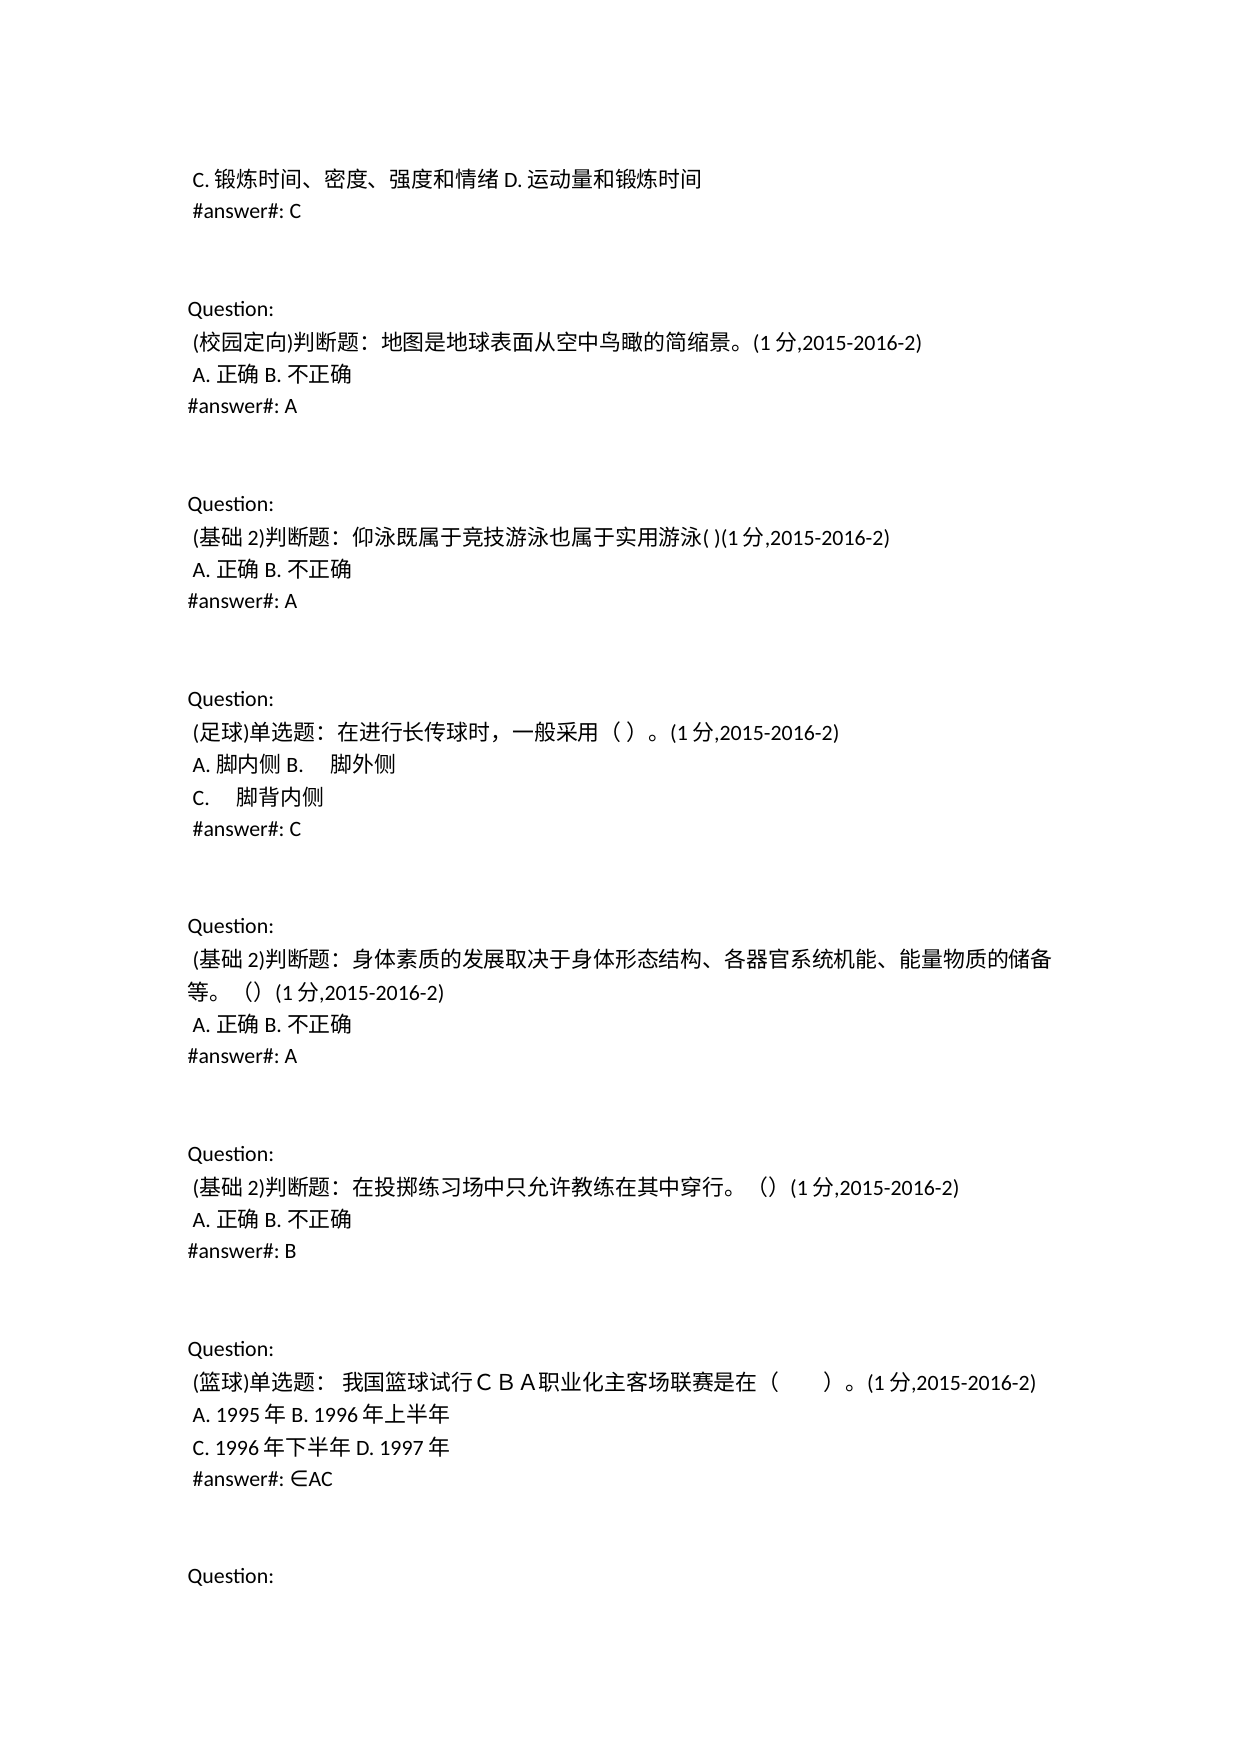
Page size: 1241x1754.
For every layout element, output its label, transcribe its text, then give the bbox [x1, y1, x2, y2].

text Question: [187, 292, 1053, 324]
text C. 锻炼时间、密度、强度和情绪 D. 运动量和锻炼时间 [187, 162, 1053, 194]
text #answer#: A [187, 389, 1053, 422]
text #answer#: ∈AC [187, 1462, 1053, 1494]
text (基础2)判断题：身体素质的发展取决于身体形态结构、各器官系统机能、能量物质的储备等。（）(1分,2015-2016-2) [187, 942, 1053, 1007]
text #answer#: C [187, 194, 1053, 227]
text Question: [187, 682, 1053, 714]
text Question: [187, 1332, 1053, 1364]
text (校园定向)判断题：地图是地球表面从空中鸟瞰的简缩景。(1分,2015-2016-2) [187, 324, 1053, 357]
text (基础2)判断题：在投掷练习场中只允许教练在其中穿行。（）(1分,2015-2016-2) [187, 1169, 1053, 1202]
text Question: [187, 909, 1053, 942]
text A. 正确 B. 不正确 [187, 552, 1053, 584]
text #answer#: B [187, 1234, 1053, 1267]
text #answer#: C [187, 812, 1053, 844]
text (足球)单选题：在进行长传球时，一般采用（ ）。(1分,2015-2016-2) [187, 714, 1053, 747]
text A. 正确 B. 不正确 [187, 357, 1053, 389]
text #answer#: A [187, 1039, 1053, 1072]
text Question: [187, 487, 1053, 519]
text (篮球)单选题： 我国篮球试行ＣＢＡ职业化主客场联赛是在（ ）。(1分,2015-2016-2) [187, 1364, 1053, 1397]
text A. 脚内侧 B. 脚外侧 [187, 747, 1053, 779]
text C. 1996年下半年 D. 1997年 [187, 1429, 1053, 1462]
text #answer#: A [187, 584, 1053, 617]
text (基础2)判断题：仰泳既属于竞技游泳也属于实用游泳( )(1分,2015-2016-2) [187, 519, 1053, 552]
text C. 脚背内侧 [187, 779, 1053, 812]
text A. 正确 B. 不正确 [187, 1202, 1053, 1234]
text A. 1995年 B. 1996年上半年 [187, 1397, 1053, 1429]
text Question: [187, 1137, 1053, 1169]
text Question: [187, 1559, 1053, 1592]
text A. 正确 B. 不正确 [187, 1007, 1053, 1039]
